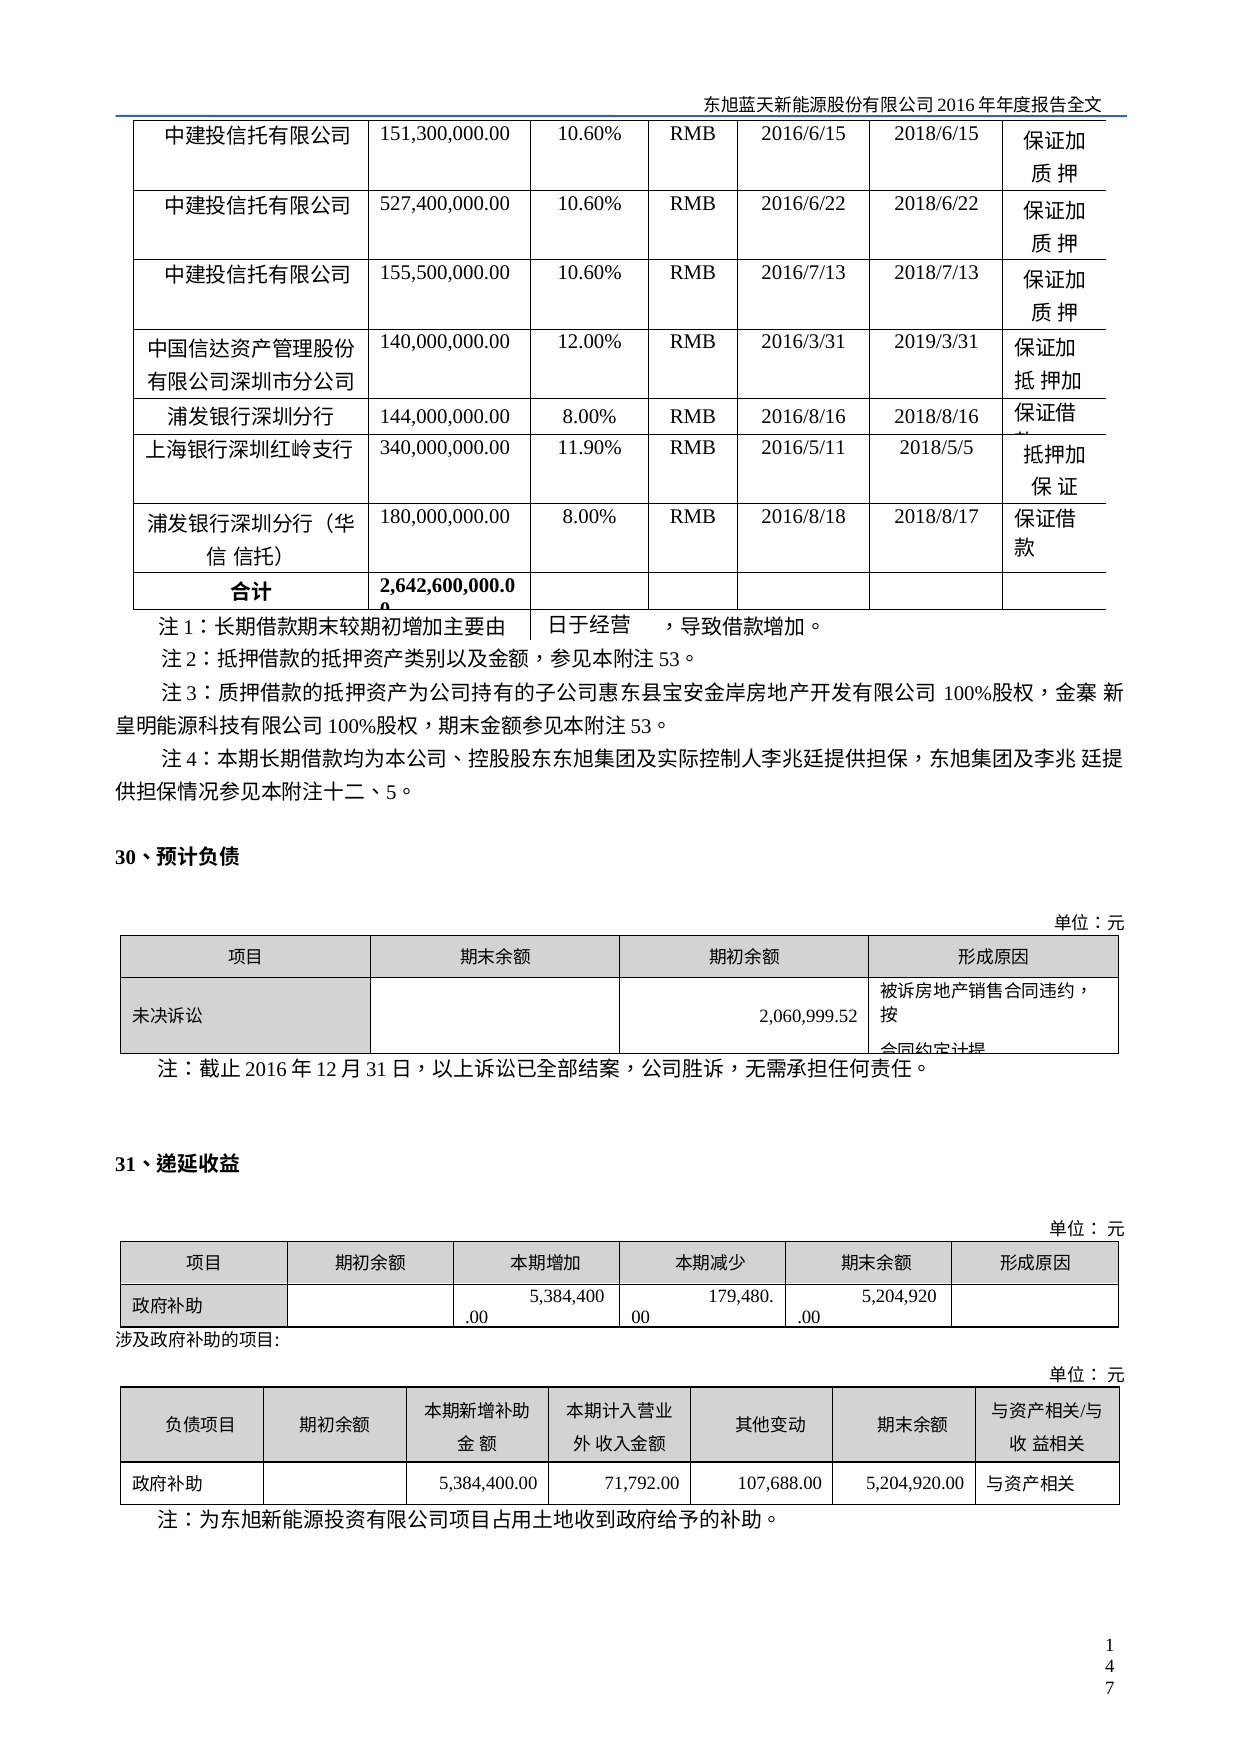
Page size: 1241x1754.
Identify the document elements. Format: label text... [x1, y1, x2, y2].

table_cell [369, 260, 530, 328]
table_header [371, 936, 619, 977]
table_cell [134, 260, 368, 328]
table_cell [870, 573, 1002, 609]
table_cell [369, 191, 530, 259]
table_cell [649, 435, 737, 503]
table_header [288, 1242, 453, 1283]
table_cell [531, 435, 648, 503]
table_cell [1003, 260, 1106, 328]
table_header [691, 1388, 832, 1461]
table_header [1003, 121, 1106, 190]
text 31、递延收益 [115, 1149, 1125, 1177]
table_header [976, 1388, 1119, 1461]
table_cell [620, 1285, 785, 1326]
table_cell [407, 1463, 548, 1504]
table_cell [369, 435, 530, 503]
text 单位： 元 [115, 1217, 1125, 1241]
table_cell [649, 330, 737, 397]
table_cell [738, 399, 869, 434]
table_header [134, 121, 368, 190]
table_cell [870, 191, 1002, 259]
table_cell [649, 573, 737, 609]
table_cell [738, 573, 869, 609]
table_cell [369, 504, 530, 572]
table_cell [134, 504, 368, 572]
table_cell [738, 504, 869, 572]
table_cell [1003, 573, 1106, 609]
text 注3：质押借款的抵押资产为公司持有的子公司惠东县宝安金岸房地产开发有限公司100%股权，金寨 新皇明能源科技有限公司100%股权，期末金额参见本附注53。 [115, 673, 1125, 740]
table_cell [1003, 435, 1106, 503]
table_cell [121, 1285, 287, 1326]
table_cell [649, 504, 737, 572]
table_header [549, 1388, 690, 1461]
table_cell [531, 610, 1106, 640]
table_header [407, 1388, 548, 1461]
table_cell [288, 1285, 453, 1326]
text 涉及政府补助的项目: [115, 1327, 1125, 1352]
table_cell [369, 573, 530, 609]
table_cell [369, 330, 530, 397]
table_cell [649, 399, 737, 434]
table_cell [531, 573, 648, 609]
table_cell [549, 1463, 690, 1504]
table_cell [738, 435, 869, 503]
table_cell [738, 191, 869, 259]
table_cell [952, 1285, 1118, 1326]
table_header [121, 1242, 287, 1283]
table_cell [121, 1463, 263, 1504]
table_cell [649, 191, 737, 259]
text 单位： 元 [115, 1362, 1125, 1386]
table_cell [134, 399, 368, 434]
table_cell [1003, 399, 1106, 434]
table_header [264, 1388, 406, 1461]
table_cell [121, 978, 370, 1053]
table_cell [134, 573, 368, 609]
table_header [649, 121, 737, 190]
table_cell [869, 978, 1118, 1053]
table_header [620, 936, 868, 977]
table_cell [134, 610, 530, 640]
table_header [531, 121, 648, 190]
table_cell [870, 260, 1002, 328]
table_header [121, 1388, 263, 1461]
text 30、预计负债 [115, 838, 1125, 871]
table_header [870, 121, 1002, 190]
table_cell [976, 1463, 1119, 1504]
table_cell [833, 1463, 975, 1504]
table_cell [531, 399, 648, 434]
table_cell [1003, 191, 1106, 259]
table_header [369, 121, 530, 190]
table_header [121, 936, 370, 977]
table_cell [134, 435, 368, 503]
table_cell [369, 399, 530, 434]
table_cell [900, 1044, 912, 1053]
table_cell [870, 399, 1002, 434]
text 单位：元 [115, 910, 1125, 934]
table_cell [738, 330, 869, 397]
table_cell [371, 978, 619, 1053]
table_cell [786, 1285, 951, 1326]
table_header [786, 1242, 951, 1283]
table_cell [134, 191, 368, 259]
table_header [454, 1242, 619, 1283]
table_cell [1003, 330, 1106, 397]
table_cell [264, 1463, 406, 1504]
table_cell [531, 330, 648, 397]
text 注2：抵押借款的抵押资产类别以及金额，参见本附注53。 [115, 640, 1125, 673]
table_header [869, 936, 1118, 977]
text 注：为东旭新能源投资有限公司项目占用土地收到政府给予的补助。 [157, 1505, 1125, 1533]
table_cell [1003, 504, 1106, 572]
text 注4：本期长期借款均为本公司、控股股东东旭集团及实际控制人李兆廷提供担保，东旭集团及李兆 廷提供担保情况参见本附注十二、5。 [115, 740, 1125, 806]
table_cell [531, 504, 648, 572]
text 注：截止2016年12月31日，以上诉讼已全部结案，公司胜诉，无需承担任何责任。 [157, 1054, 1125, 1082]
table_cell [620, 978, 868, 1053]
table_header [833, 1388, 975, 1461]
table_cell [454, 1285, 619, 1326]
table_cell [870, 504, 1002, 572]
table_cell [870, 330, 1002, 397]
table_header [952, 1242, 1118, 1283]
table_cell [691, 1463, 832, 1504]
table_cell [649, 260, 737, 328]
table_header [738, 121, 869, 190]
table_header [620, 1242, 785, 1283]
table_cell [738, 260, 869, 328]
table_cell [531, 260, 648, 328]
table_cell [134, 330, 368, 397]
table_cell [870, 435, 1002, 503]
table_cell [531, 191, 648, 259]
